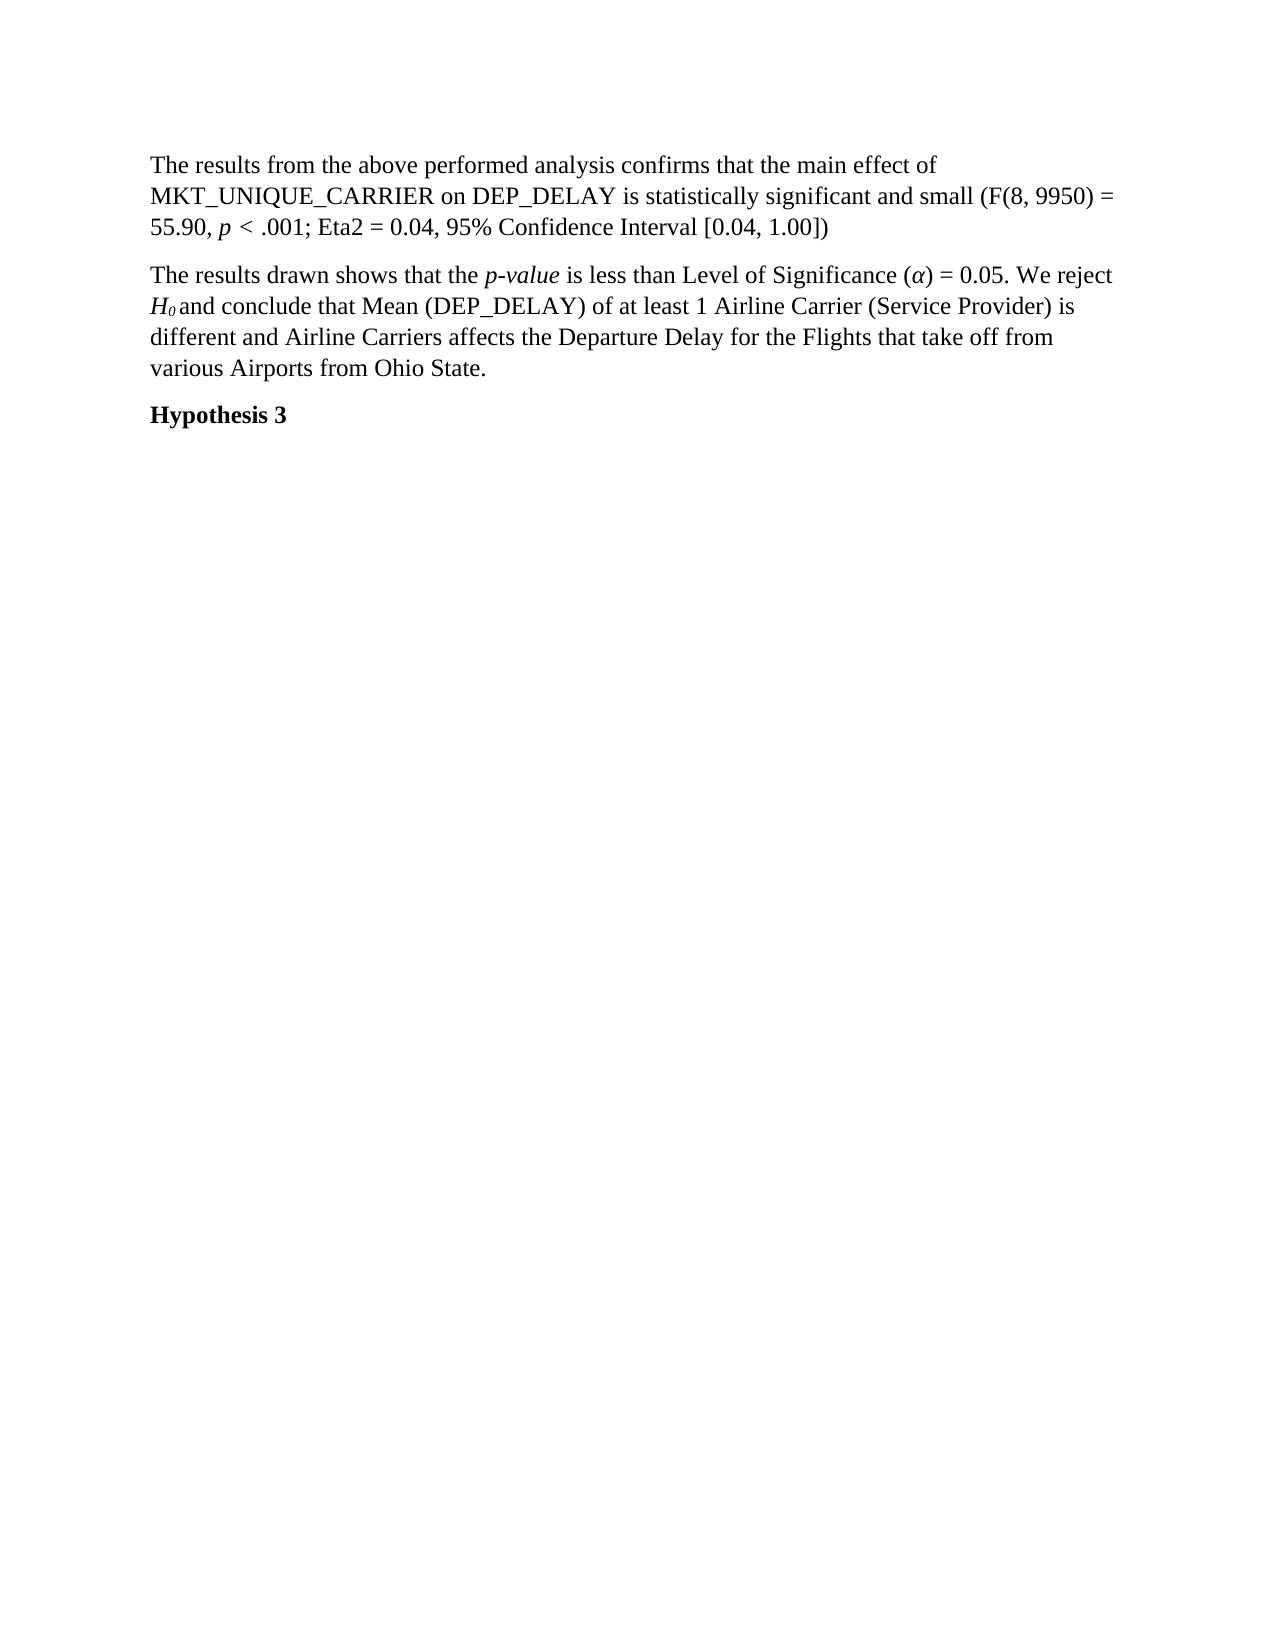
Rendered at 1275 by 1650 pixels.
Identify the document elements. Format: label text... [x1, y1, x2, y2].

text The results from the above performed analysis confirms that the main effect of MKT_UNIQUE_CARRIER on DEP_DELAY is statistically significant and small (F(8, 9950) = 55.90, p < .001; Eta2 = 0.04, 95% Confidence Interval [0.04, 1.00]) [150, 150, 1125, 241]
text Hypothesis 3 [150, 401, 1125, 429]
text The results drawn shows that the p-value is less than Level of Significance (α) = 0.05. We reject H0 and conclude that Mean (DEP_DELAY) of at least 1 Airline Carrier (Service Provider) is different and Airline Carriers affects the Departure Delay for the Flights that take off from various Airports from Ohio State. [150, 260, 1125, 382]
